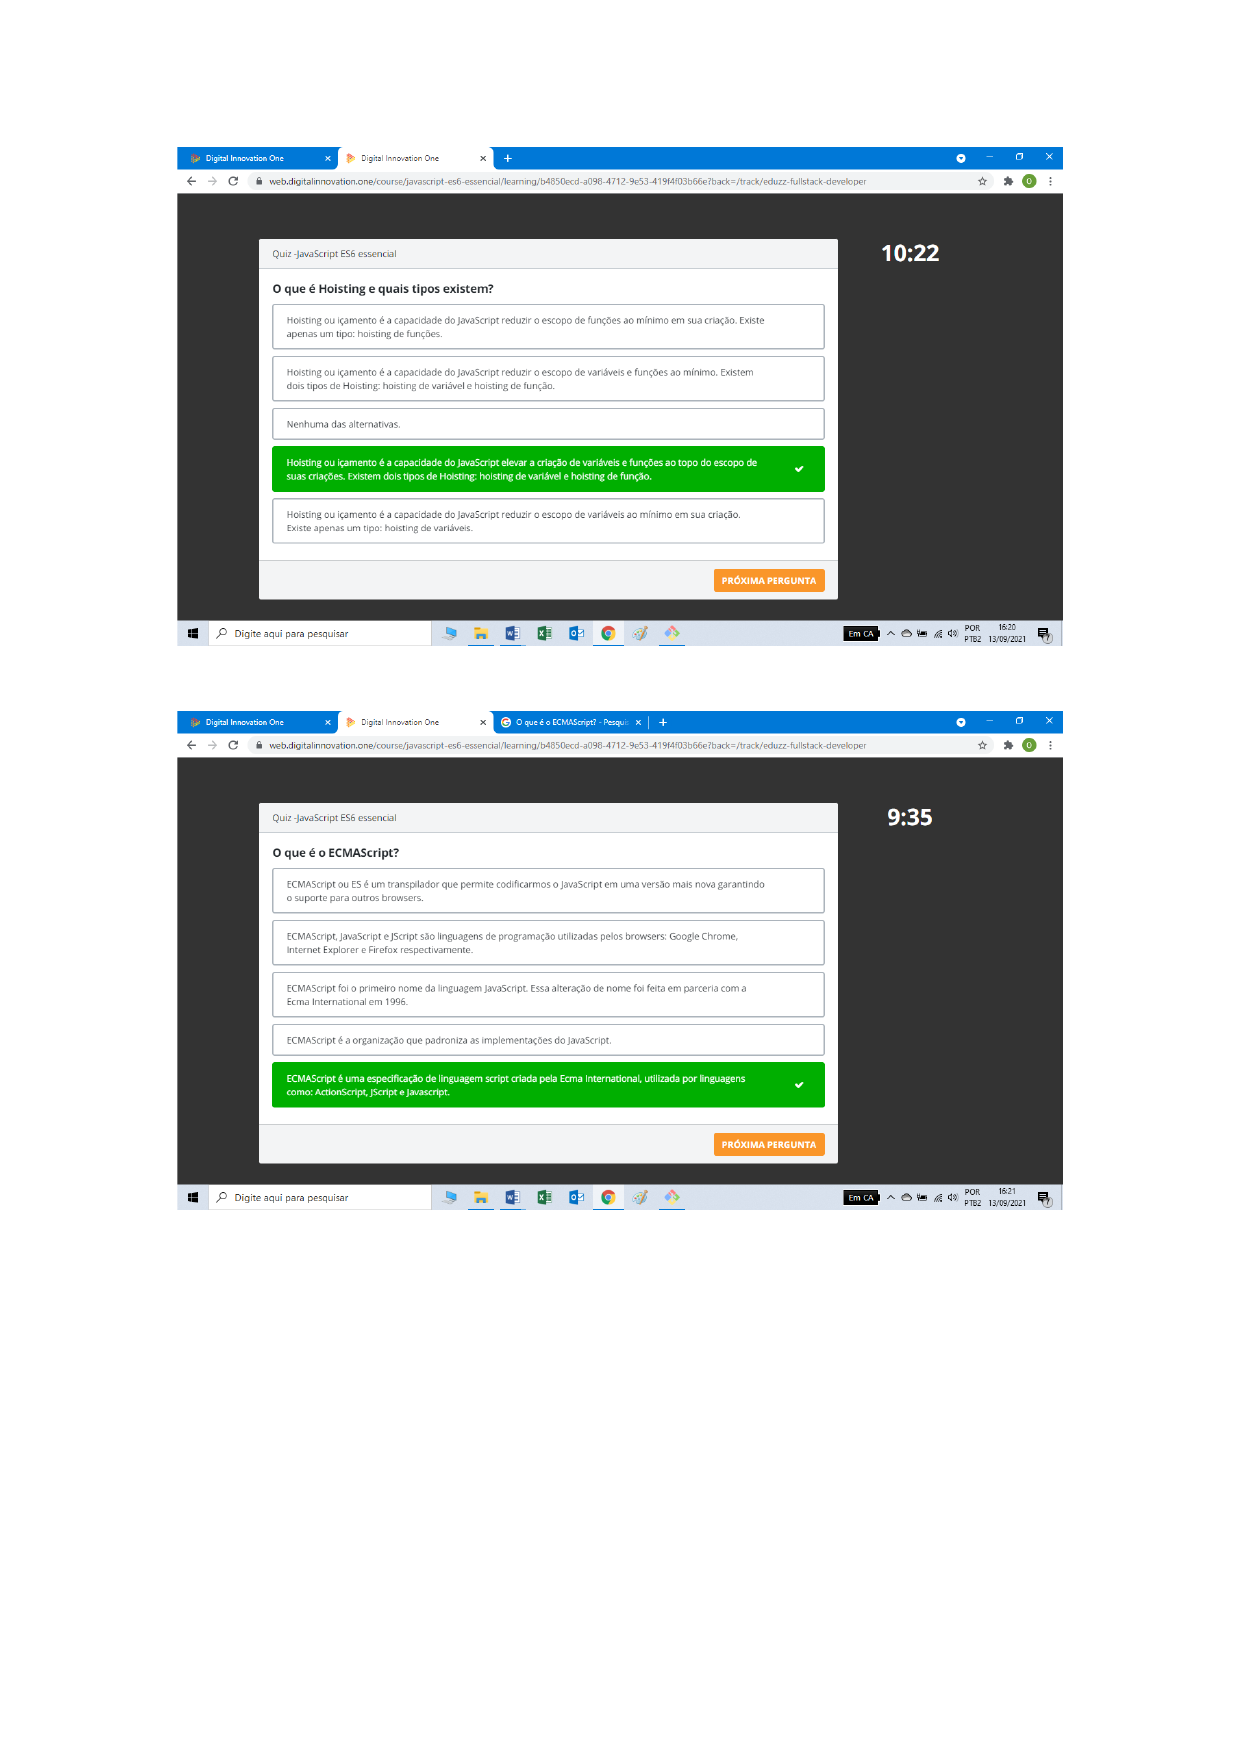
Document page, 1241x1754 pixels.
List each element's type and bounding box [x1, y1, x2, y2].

picture [177, 147, 1063, 646]
picture [177, 711, 1063, 1210]
